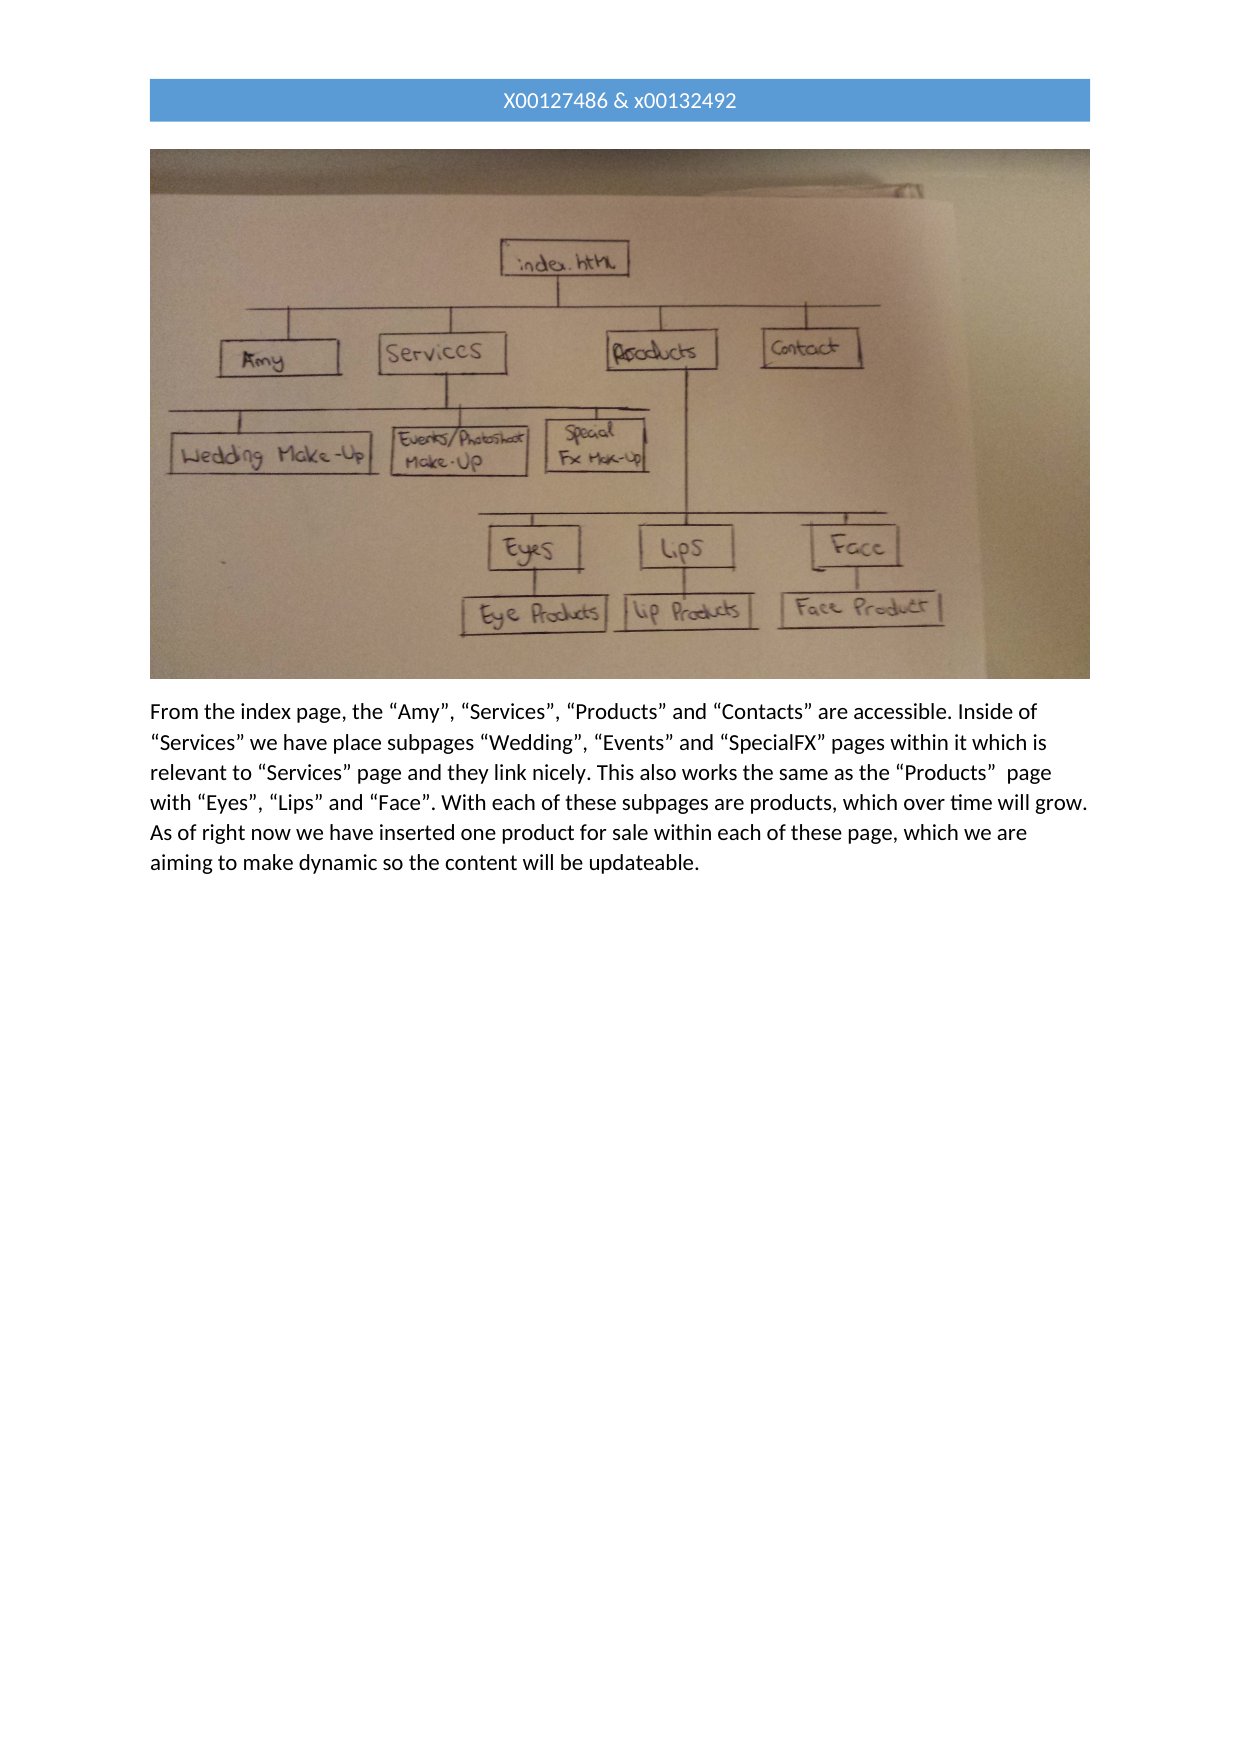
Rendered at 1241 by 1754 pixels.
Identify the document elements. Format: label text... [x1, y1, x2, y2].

picture [150, 149, 1090, 679]
text From the index page, the “Amy”, “Services”, “Products” and “Contacts” are accessible. Inside of “Services” we have place subpages “Wedding”, “Events” and “SpecialFX” pages within it which is relevant to “Services” page and they link nicely. This also works the same as the “Products” page with “Eyes”, “Lips” and “Face”. With each of these subpages are products, which over time will grow. As of right now we have inserted one product for sale within each of these page, which we are aiming to make dynamic so the content will be updateable. [150, 697, 1090, 877]
